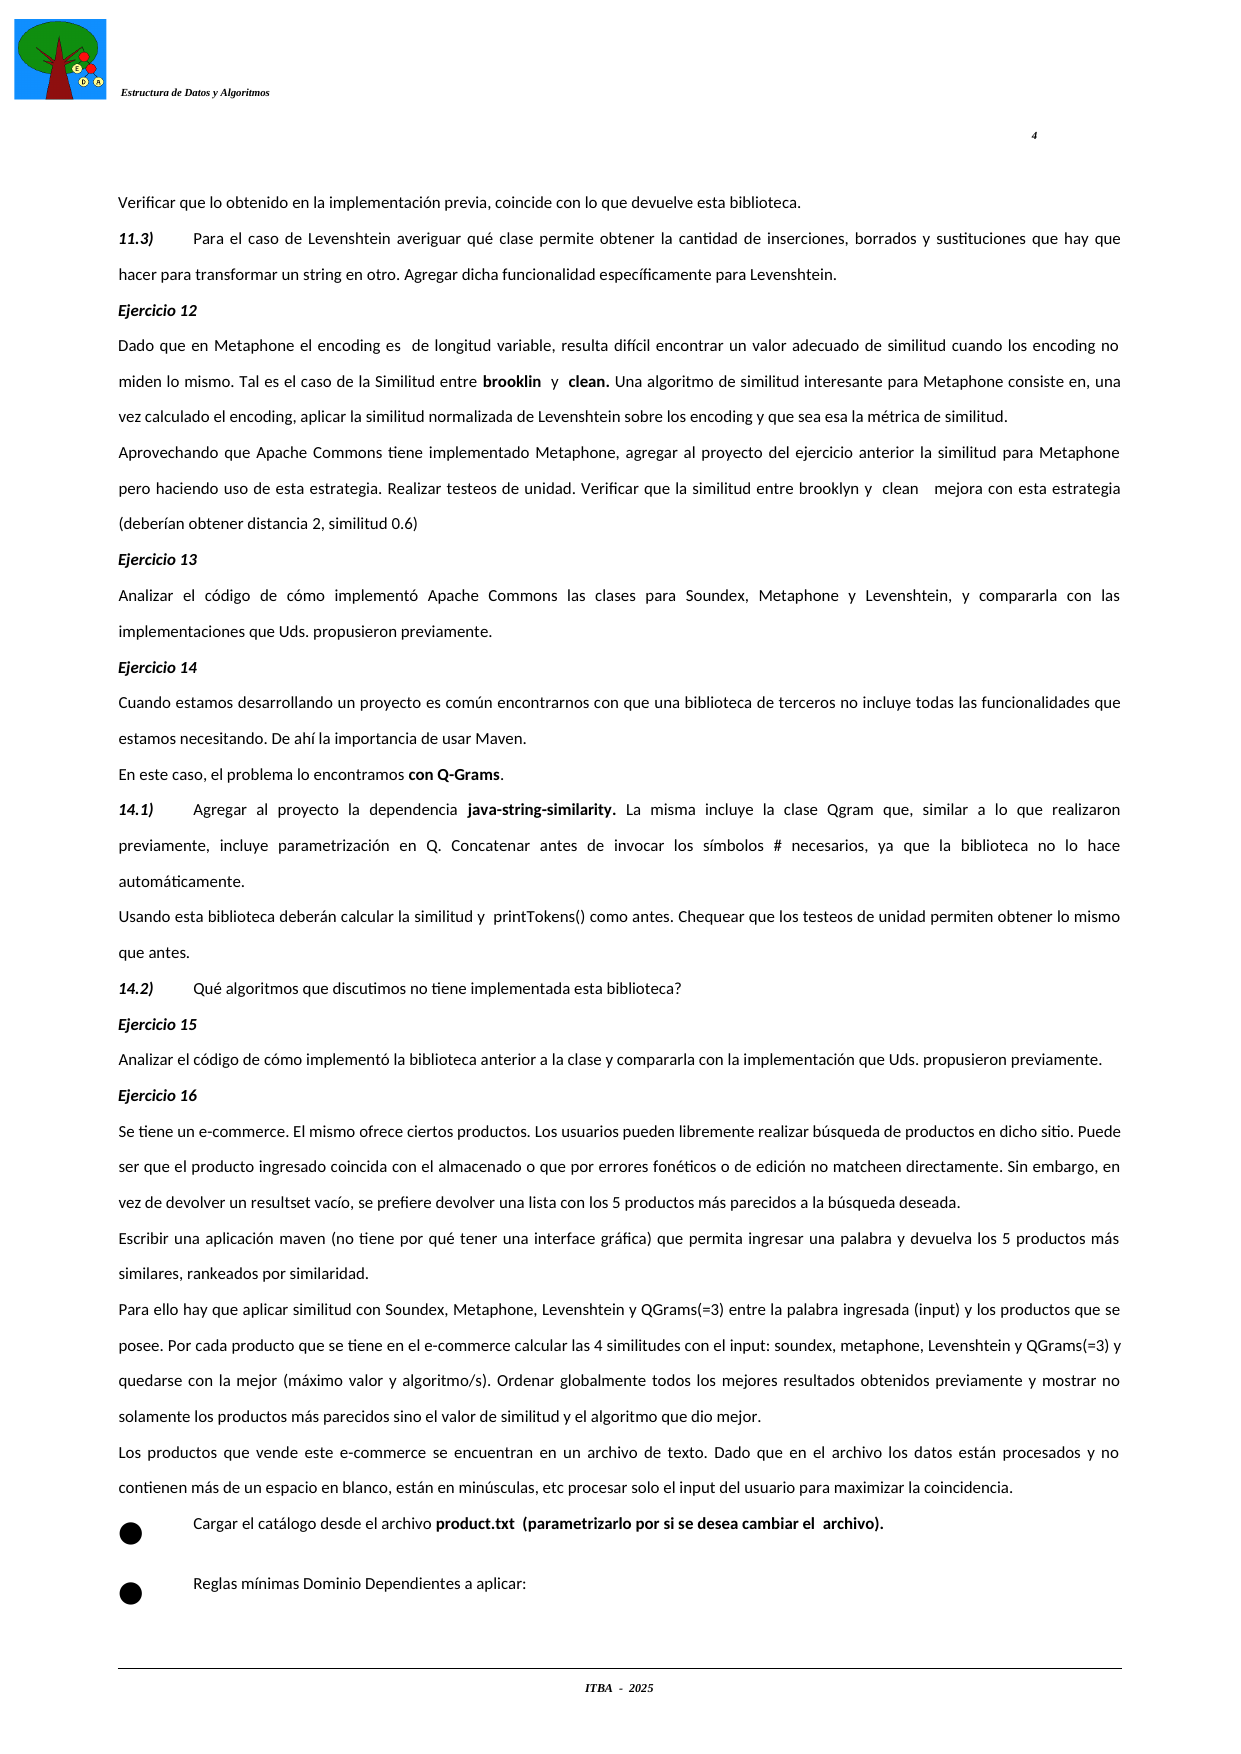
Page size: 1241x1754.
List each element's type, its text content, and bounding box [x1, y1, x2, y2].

text 11.3) Para el caso de Levenshtein averiguar qué clase permite obtener la cantidad de inserciones, borrados y sustituciones que hay que hacer para transformar un string en otro. Agregar dicha funcionalidad específicamente para Levenshtein. [118, 213, 1122, 284]
text En este caso, el problema lo encontramos con Q-Grams. [118, 748, 1122, 784]
text Verificar que lo obtenido en la implementación previa, coincide con lo que devuelve esta biblioteca. [118, 177, 1122, 213]
text Ejercicio 12 [118, 284, 1122, 320]
text Dado que en Metaphone el encoding es de longitud variable, resulta difícil encontrar un valor adecuado de similitud cuando los encoding no miden lo mismo. Tal es el caso de la Similitud entre brooklin y clean. Una algoritmo de similitud interesante para Metaphone consiste en, una vez calculado el encoding, aplicar la similitud normalizada de Levenshtein sobre los encoding y que sea esa la métrica de similitud. [118, 320, 1122, 427]
text Analizar el código de cómo implementó la biblioteca anterior a la clase y compararla con la implementación que Uds. propusieron previamente. [118, 1034, 1122, 1070]
text Ejercicio 13 [118, 534, 1122, 570]
text 14.1) Agregar al proyecto la dependencia java-string-similarity. La misma incluye la clase Qgram que, similar a lo que realizaron previamente, incluye parametrización en Q. Concatenar antes de invocar los símbolos # necesarios, ya que la biblioteca no lo hace automáticamente. [118, 784, 1122, 891]
text Cuando estamos desarrollando un proyecto es común encontrarnos con que una biblioteca de terceros no incluye todas las funcionalidades que estamos necesitando. De ahí la importancia de usar Maven. [118, 677, 1122, 748]
text Se tiene un e-commerce. El mismo ofrece ciertos productos. Los usuarios pueden libremente realizar búsqueda de productos en dicho sitio. Puede ser que el producto ingresado coincida con el almacenado o que por errores fonéticos o de edición no matcheen directamente. Sin embargo, en vez de devolver un resultset vacío, se prefiere devolver una lista con los 5 productos más parecidos a la búsqueda deseada. [118, 1106, 1122, 1213]
text Ejercicio 14 [118, 642, 1122, 677]
text 14.2) Qué algoritmos que discutimos no tiene implementada esta biblioteca? [118, 963, 1122, 998]
list Reglas mínimas Dominio Dependientes a aplicar: [118, 1558, 1122, 1618]
text Aprovechando que Apache Commons tiene implementado Metaphone, agregar al proyecto del ejercicio anterior la similitud para Metaphone pero haciendo uso de esta estrategia. Realizar testeos de unidad. Verificar que la similitud entre brooklyn y clean mejora con esta estrategia (deberían obtener distancia 2, similitud 0.6) [118, 427, 1122, 534]
text Escribir una aplicación maven (no tiene por qué tener una interface gráfica) que permita ingresar una palabra y devuelva los 5 productos más similares, rankeados por similaridad. [118, 1213, 1122, 1284]
text Analizar el código de cómo implementó Apache Commons las clases para Soundex, Metaphone y Levenshtein, y compararla con las implementaciones que Uds. propusieron previamente. [118, 570, 1122, 641]
text Los productos que vende este e-commerce se encuentran en un archivo de texto. Dado que en el archivo los datos están procesados y no contienen más de un espacio en blanco, están en minúsculas, etc procesar solo el input del usuario para maximizar la coincidencia. [118, 1427, 1122, 1498]
text Ejercicio 16 [118, 1070, 1122, 1106]
text Ejercicio 15 [118, 998, 1122, 1034]
text Para ello hay que aplicar similitud con Soundex, Metaphone, Levenshtein y QGrams(=3) entre la palabra ingresada (input) y los productos que se posee. Por cada producto que se tiene en el e-commerce calcular las 4 similitudes con el input: soundex, metaphone, Levenshtein y QGrams(=3) y quedarse con la mejor (máximo valor y algoritmo/s). Ordenar globalmente todos los mejores resultados obtenidos previamente y mostrar no solamente los productos más parecidos sino el valor de similitud y el algoritmo que dio mejor. [118, 1284, 1122, 1427]
text Usando esta biblioteca deberán calcular la similitud y printTokens() como antes. Chequear que los testeos de unidad permiten obtener lo mismo que antes. [118, 891, 1122, 962]
list Cargar el catálogo desde el archivo product.txt (parametrizarlo por si se desea cambiar el archivo). [118, 1498, 1122, 1558]
picture [14, 19, 107, 100]
